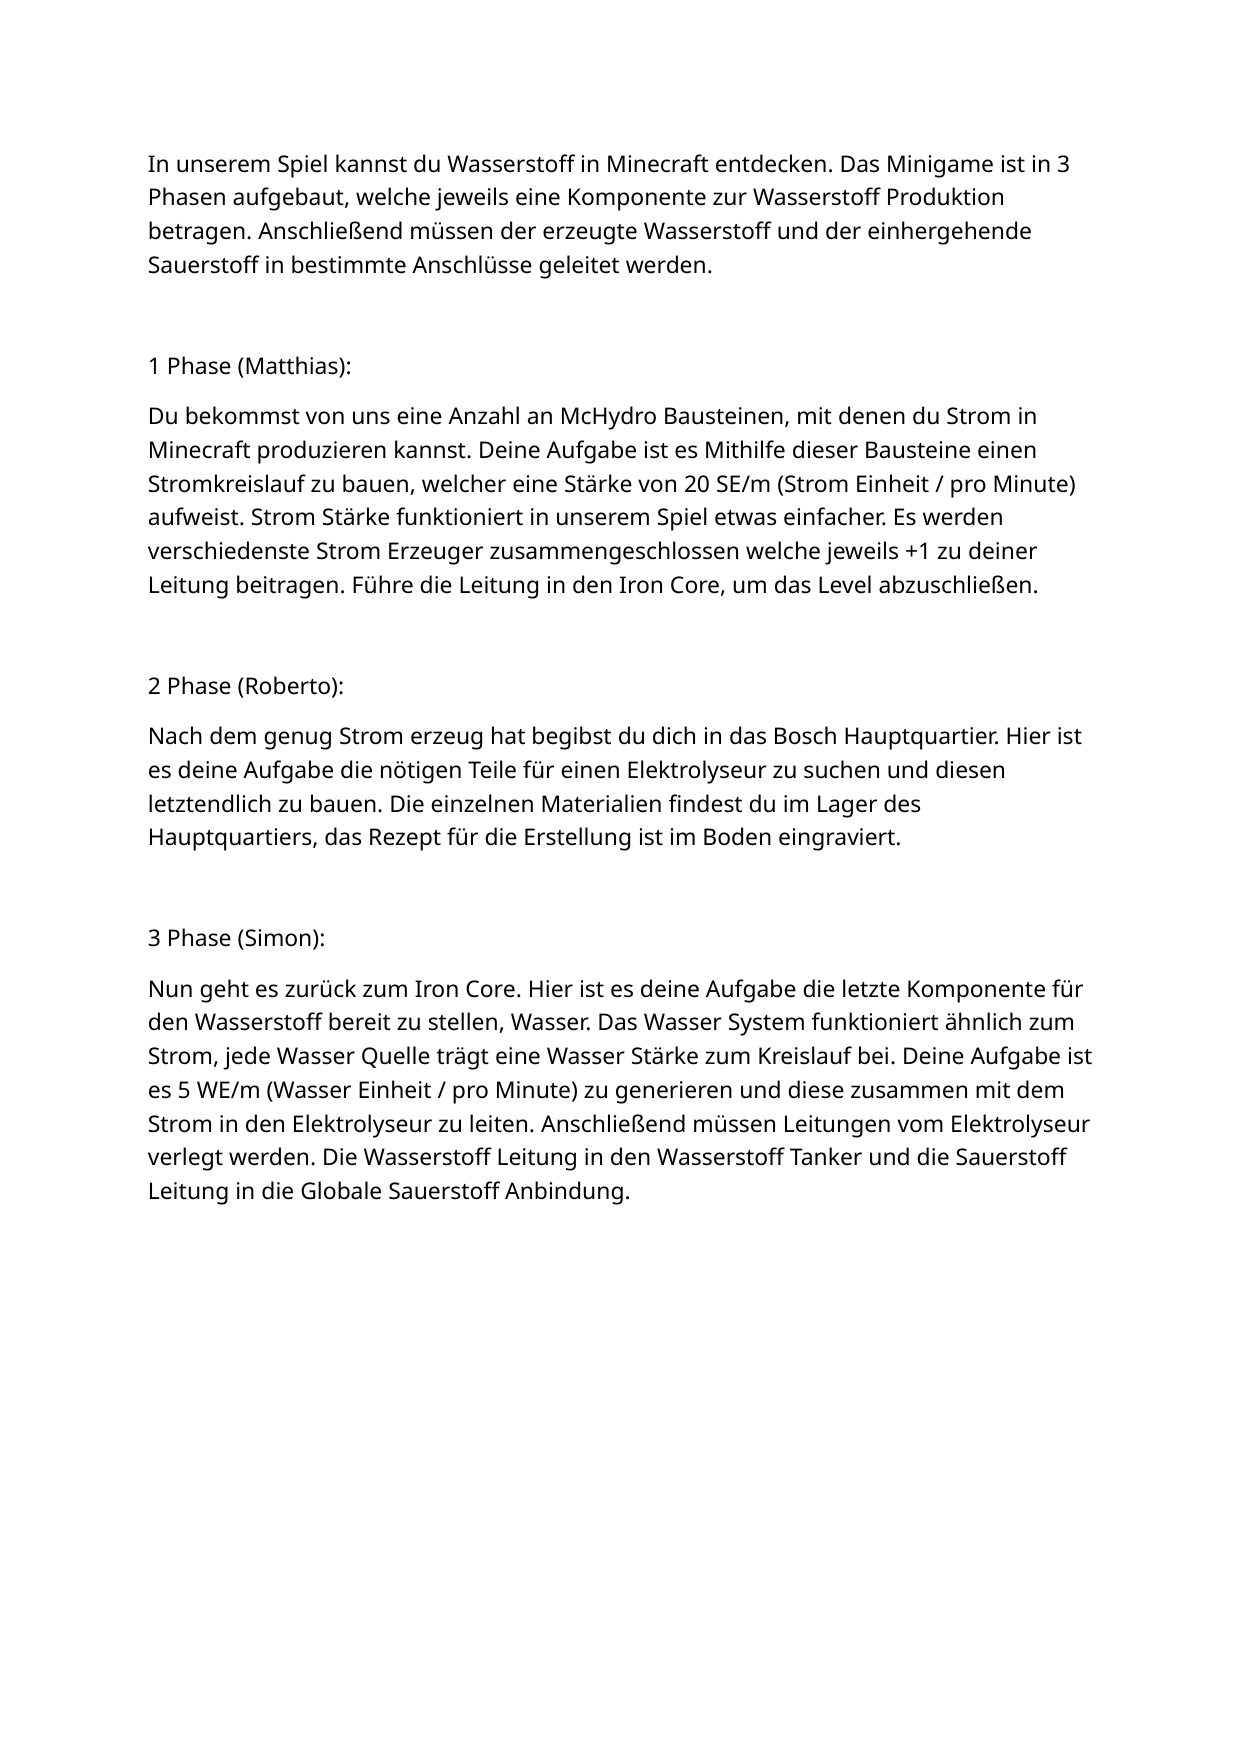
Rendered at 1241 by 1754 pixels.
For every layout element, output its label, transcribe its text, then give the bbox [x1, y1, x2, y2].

text 1 Phase (Matthias): [148, 350, 1093, 381]
text 3 Phase (Simon): [148, 922, 1093, 953]
text Nun geht es zurück zum Iron Core. Hier ist es deine Aufgabe die letzte Komponente für den Wasserstoff bereit zu stellen, Wasser. Das Wasser System funktioniert ähnlich zum Strom, jede Wasser Quelle trägt eine Wasser Stärke zum Kreislauf bei. Deine Aufgabe ist es 5 WE/m (Wasser Einheit / pro Minute) zu generieren und diese zusammen mit dem Strom in den Elektrolyseur zu leiten. Anschließend müssen Leitungen vom Elektrolyseur verlegt werden. Die Wasserstoff Leitung in den Wasserstoff Tanker und die Sauerstoff Leitung in die Globale Sauerstoff Anbindung. [148, 973, 1093, 1206]
text Du bekommst von uns eine Anzahl an McHydro Bausteinen, mit denen du Strom in Minecraft produzieren kannst. Deine Aufgabe ist es Mithilfe dieser Bausteine einen Stromkreislauf zu bauen, welcher eine Stärke von 20 SE/m (Strom Einheit / pro Minute) aufweist. Strom Stärke funktioniert in unserem Spiel etwas einfacher. Es werden verschiedenste Strom Erzeuger zusammengeschlossen welche jeweils +1 zu deiner Leitung beitragen. Führe die Leitung in den Iron Core, um das Level abzuschließen. [148, 400, 1093, 600]
text Nach dem genug Strom erzeug hat begibst du dich in das Bosch Hauptquartier. Hier ist es deine Aufgabe die nötigen Teile für einen Elektrolyseur zu suchen und diesen letztendlich zu bauen. Die einzelnen Materialien findest du im Lager des Hauptquartiers, das Rezept für die Erstellung ist im Boden eingraviert. [148, 720, 1093, 853]
text In unserem Spiel kannst du Wasserstoff in Minecraft entdecken. Das Minigame ist in 3 Phasen aufgebaut, welche jeweils eine Komponente zur Wasserstoff Produktion betragen. Anschließend müssen der erzeugte Wasserstoff und der einhergehende Sauerstoff in bestimmte Anschlüsse geleitet werden. [148, 148, 1093, 280]
text 2 Phase (Roberto): [148, 670, 1093, 701]
